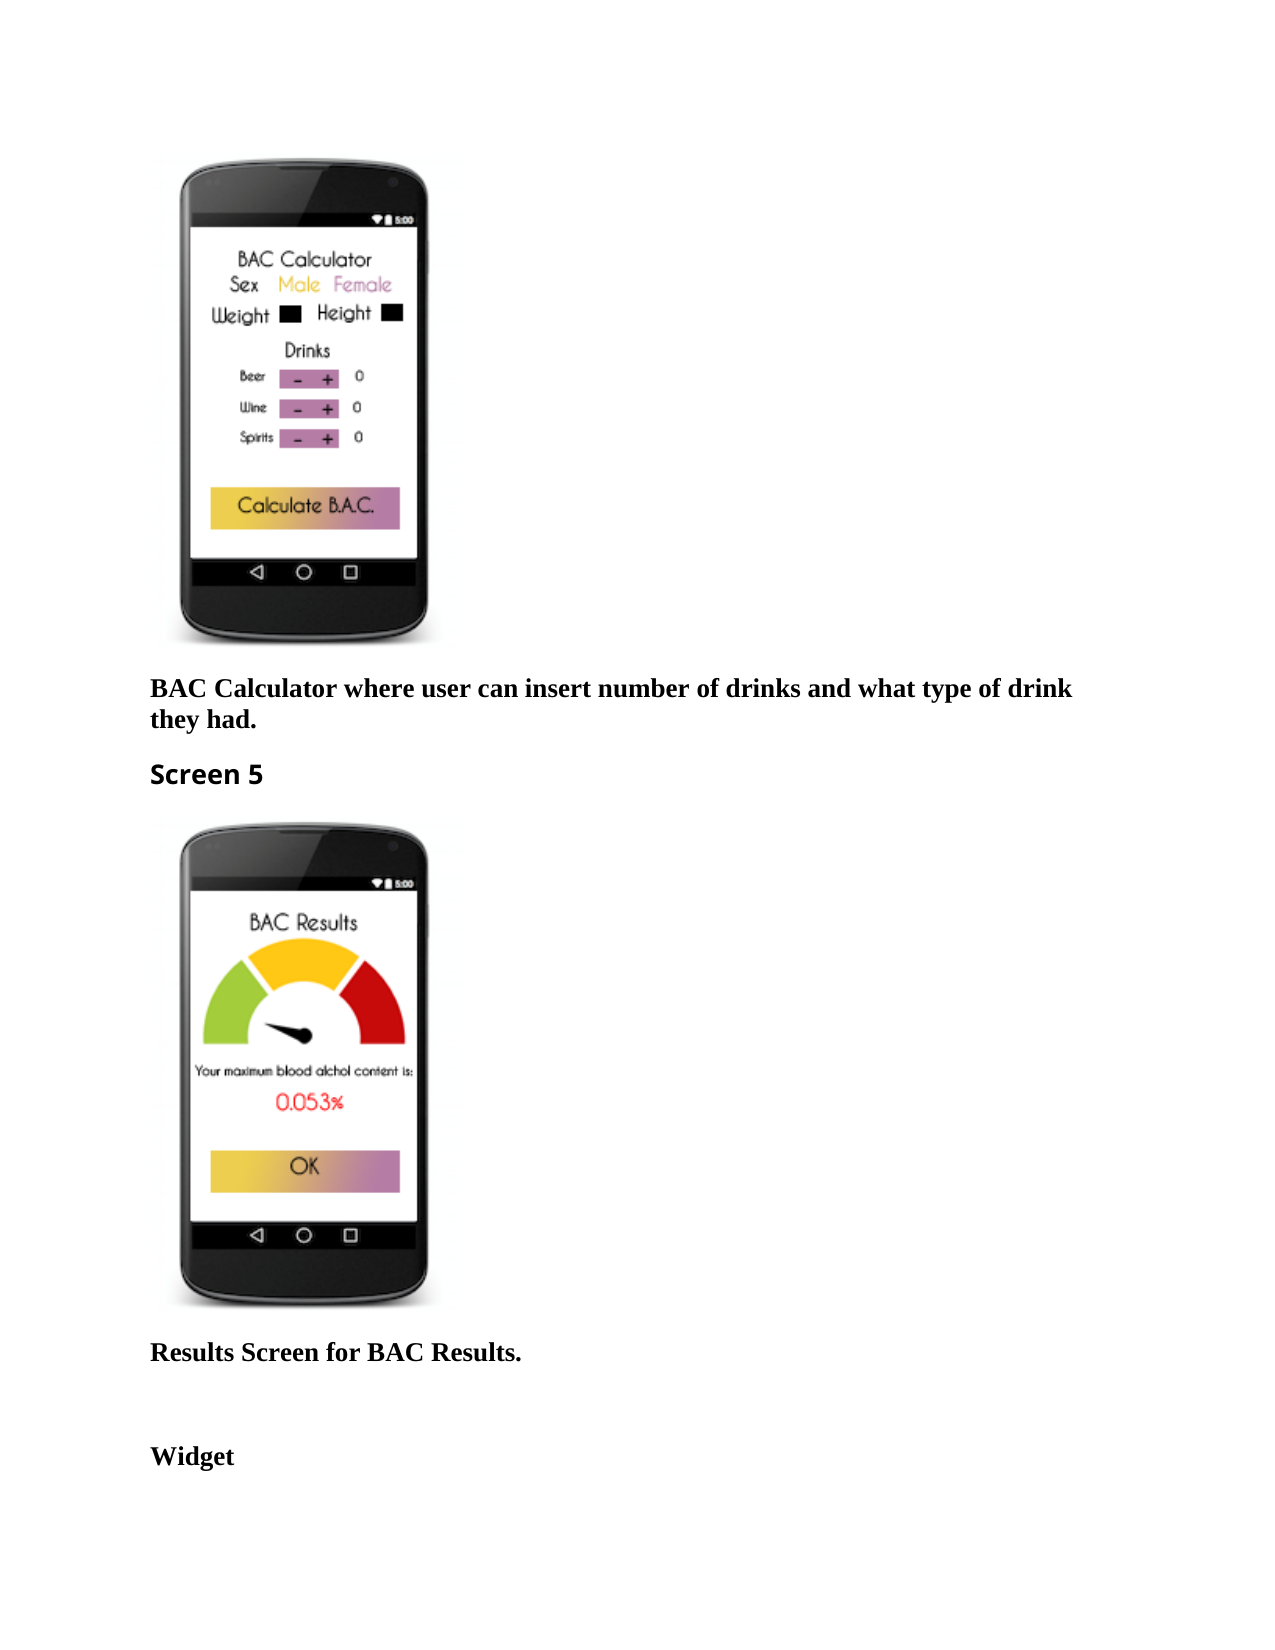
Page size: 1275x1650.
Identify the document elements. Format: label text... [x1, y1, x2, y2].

text Widget [150, 1439, 1125, 1471]
text Results Screen for BAC Results. [150, 1336, 1125, 1367]
text Screen 5 [150, 756, 1125, 792]
picture [150, 150, 469, 652]
picture [150, 813, 469, 1315]
text BAC Calculator where user can insert number of drinks and what type of drink they had. [150, 672, 1125, 735]
